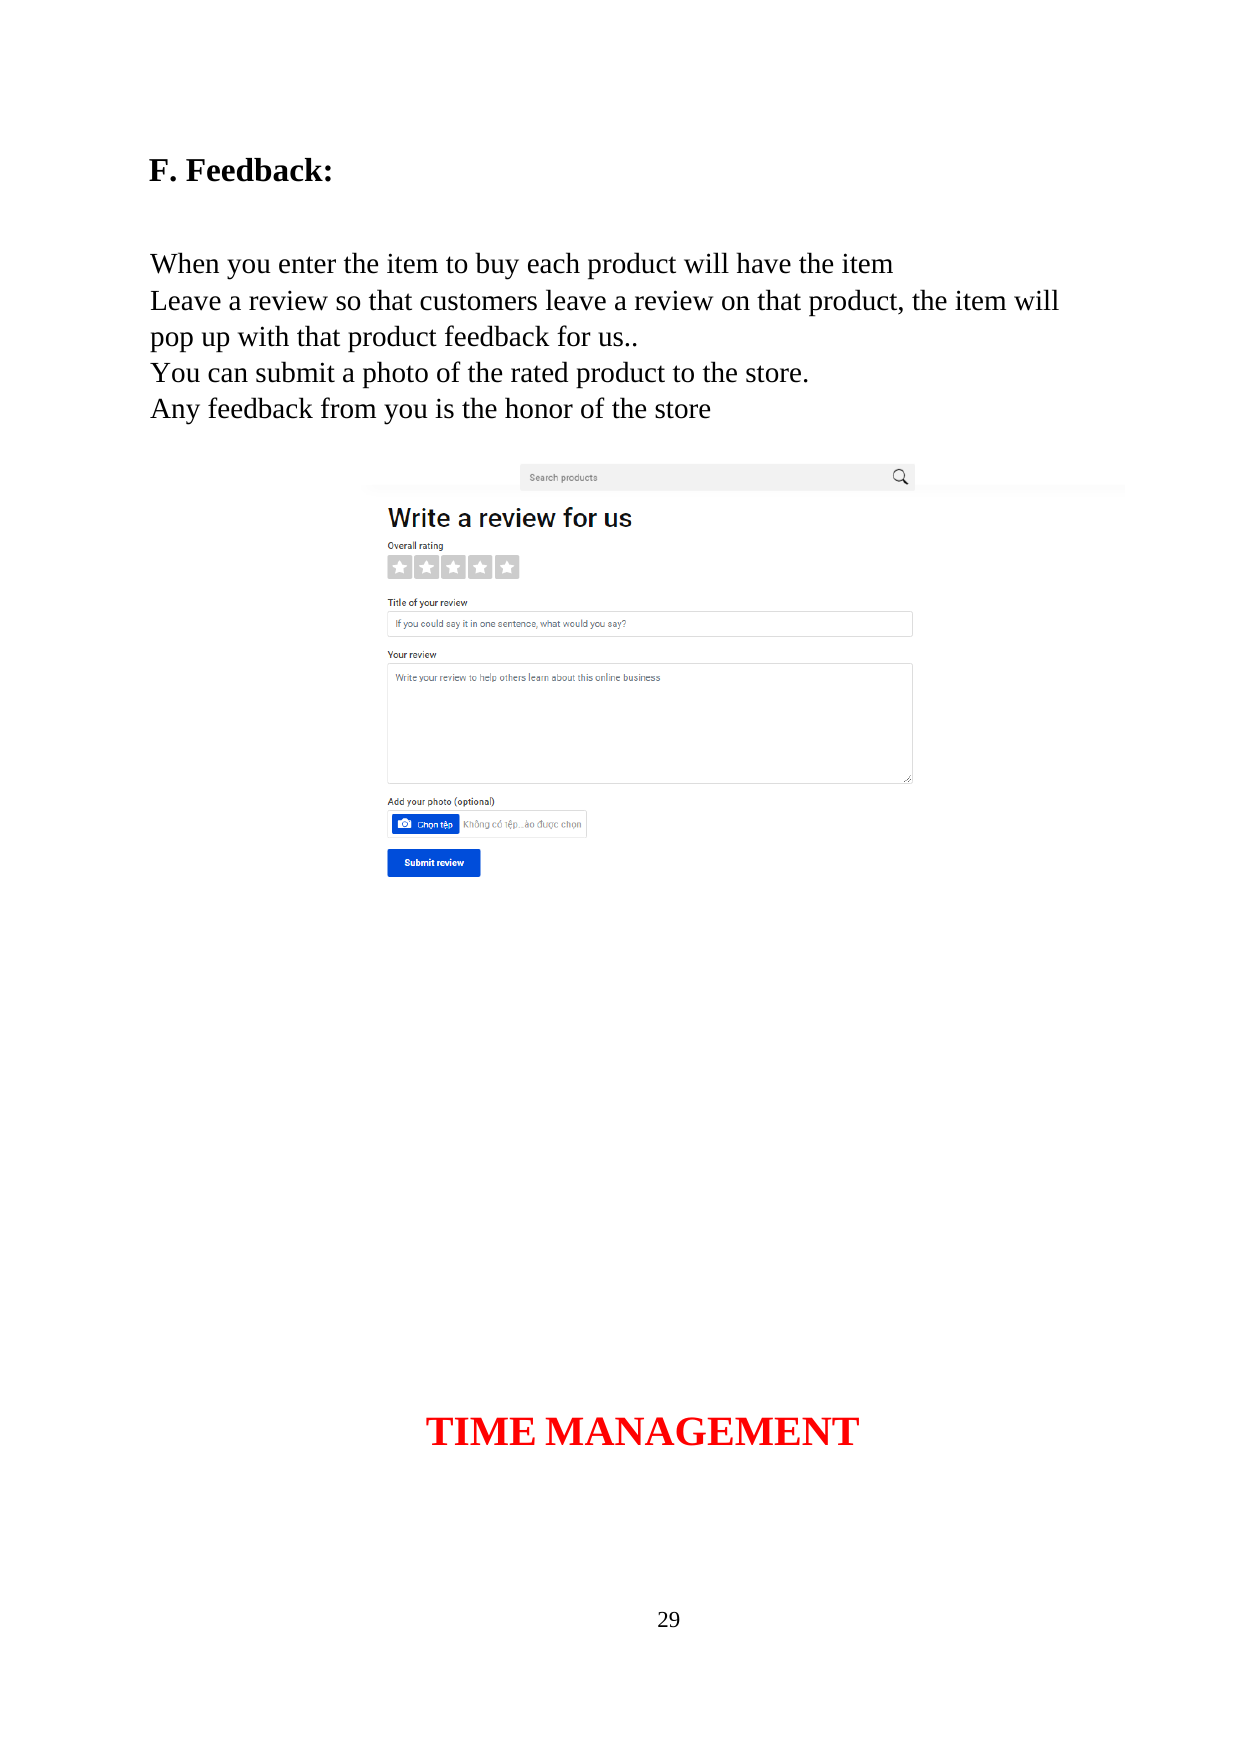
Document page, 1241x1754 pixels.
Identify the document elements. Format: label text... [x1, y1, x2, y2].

subtitle F. Feedback: [148, 150, 1188, 188]
text Any feedback from you is the honor of the store [150, 391, 1107, 424]
text When you enter the item to buy each product will have the item [150, 246, 1107, 280]
subtitle TIME MANAGEMENT [426, 1406, 1187, 1454]
picture [150, 463, 1125, 895]
text You can submit a photo of the rated product to the store. [150, 355, 1107, 388]
text Leave a review so that customers leave a review on that product, the item will pop up with that product feedback for us.. [150, 283, 1107, 352]
